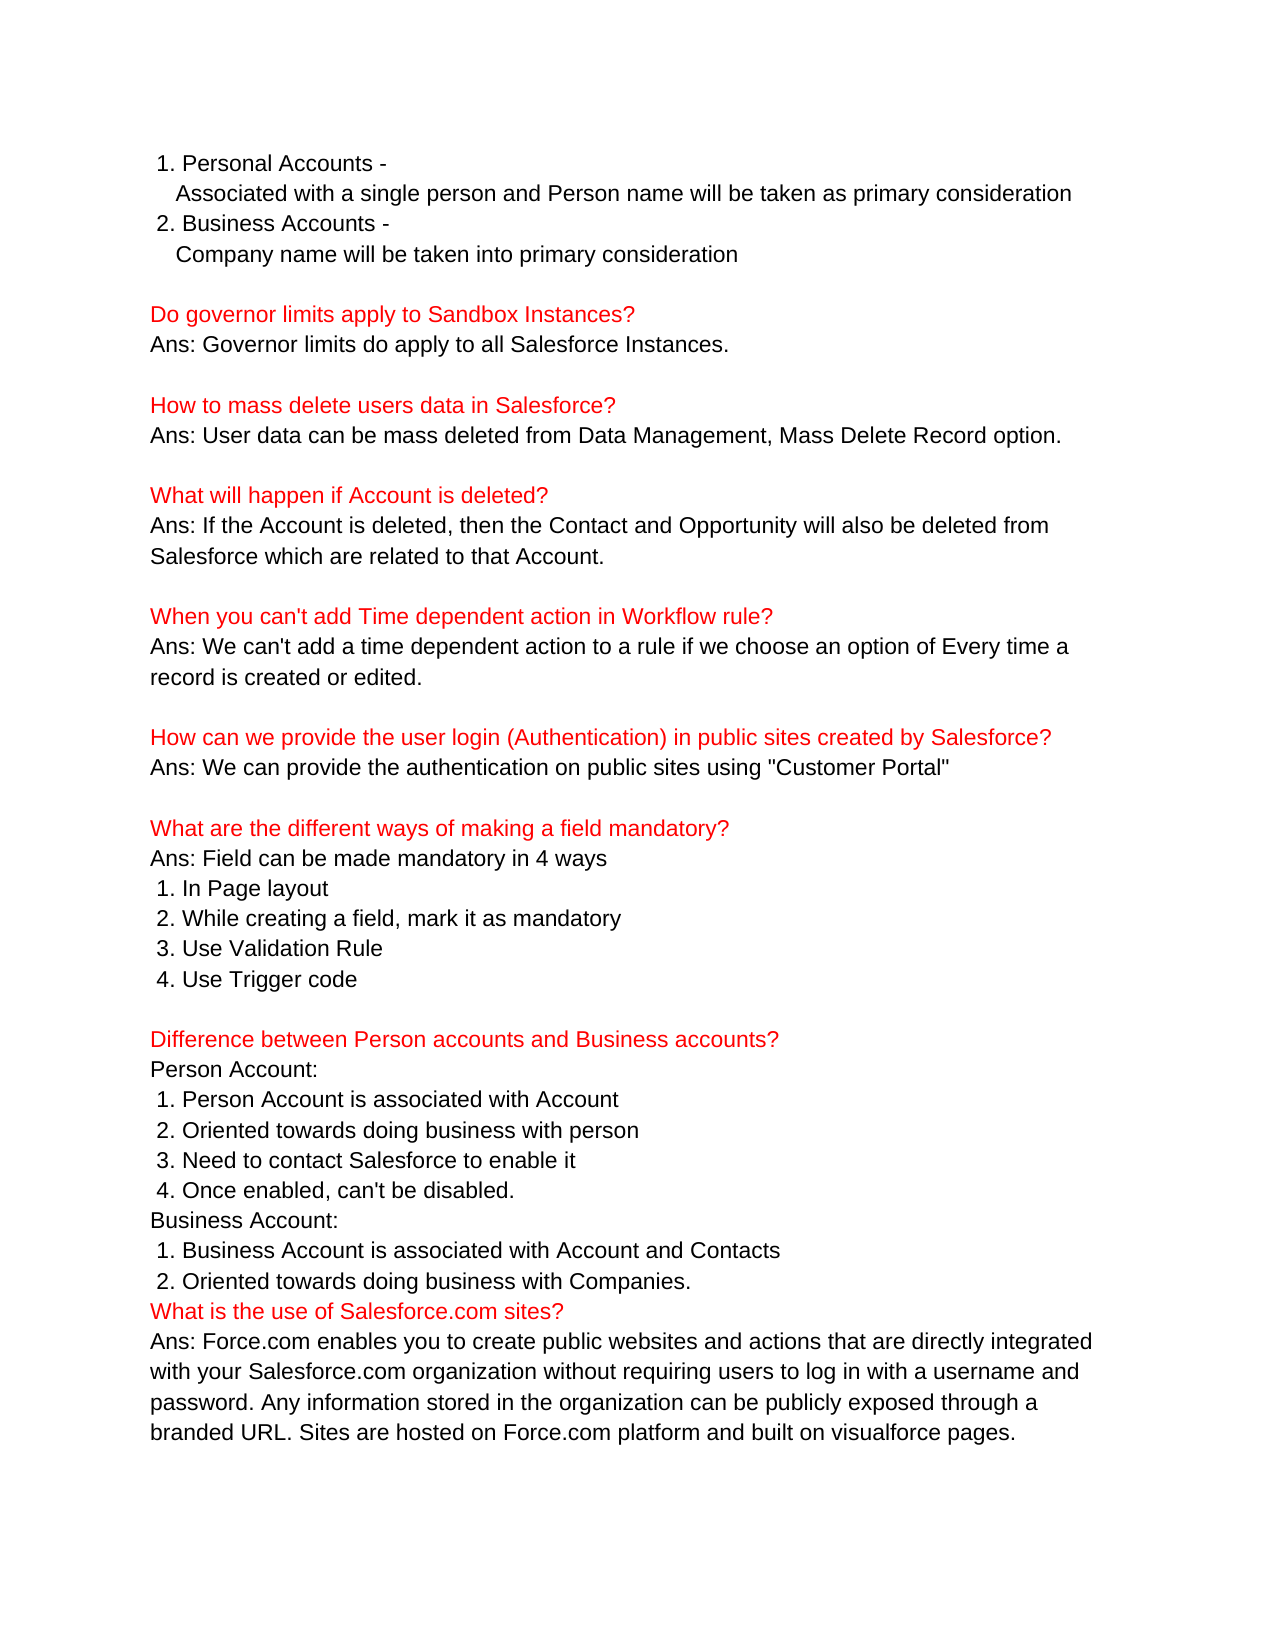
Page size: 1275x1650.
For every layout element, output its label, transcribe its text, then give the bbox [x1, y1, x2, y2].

text Associated with a single person and Person name will be taken as primary consideration [150, 180, 1125, 207]
text 1. Business Account is associated with Account and Contacts [150, 1237, 1125, 1264]
text Person Account: [150, 1056, 1125, 1083]
text 1. Personal Accounts - [150, 150, 1125, 176]
text Business Account: [150, 1207, 1125, 1234]
text 1. In Page layout [150, 875, 1125, 901]
text Difference between Person accounts and Business accounts? [150, 1026, 1125, 1052]
text What is the use of Salesforce.com sites? [150, 1298, 1125, 1324]
text Ans: User data can be mass deleted from Data Management, Mass Delete Record option. [150, 422, 1125, 448]
text 4. Once enabled, can't be disabled. [150, 1177, 1125, 1203]
text 3. Need to contact Salesforce to enable it [150, 1147, 1125, 1173]
text Ans: Governor limits do apply to all Salesforce Instances. [150, 331, 1125, 358]
text 4. Use Trigger code [150, 966, 1125, 992]
text 2. Oriented towards doing business with person [150, 1117, 1125, 1143]
text Ans: If the Account is deleted, then the Contact and Opportunity will also be deleted from Salesforce which are related to that Account. [150, 512, 1125, 569]
text 2. Oriented towards doing business with Companies. [150, 1268, 1125, 1294]
text When you can't add Time dependent action in Workflow rule? [150, 603, 1125, 629]
text What are the different ways of making a field mandatory? [150, 814, 1125, 841]
text Company name will be taken into primary consideration [150, 241, 1125, 267]
text Do governor limits apply to Sandbox Instances? [150, 301, 1125, 327]
text 3. Use Validation Rule [150, 935, 1125, 962]
text 1. Person Account is associated with Account [150, 1086, 1125, 1113]
text Ans: Field can be made mandatory in 4 ways [150, 845, 1125, 871]
text 2. Business Accounts - [150, 210, 1125, 237]
text What will happen if Account is deleted? [150, 482, 1125, 509]
text How can we provide the user login (Authentication) in public sites created by Salesforce? [150, 724, 1125, 750]
text Ans: Force.com enables you to create public websites and actions that are directly integrated with your Salesforce.com organization without requiring users to log in with a username and password. Any information stored in the organization can be publicly exposed through a branded URL. Sites are hosted on Force.com platform and built on visualforce pages. [150, 1328, 1125, 1445]
text Ans: We can't add a time dependent action to a rule if we choose an option of Every time a record is created or edited. [150, 633, 1125, 690]
text How to mass delete users data in Salesforce? [150, 392, 1125, 418]
text Ans: We can provide the authentication on public sites using "Customer Portal" [150, 754, 1125, 781]
text 2. While creating a field, mark it as mandatory [150, 905, 1125, 932]
